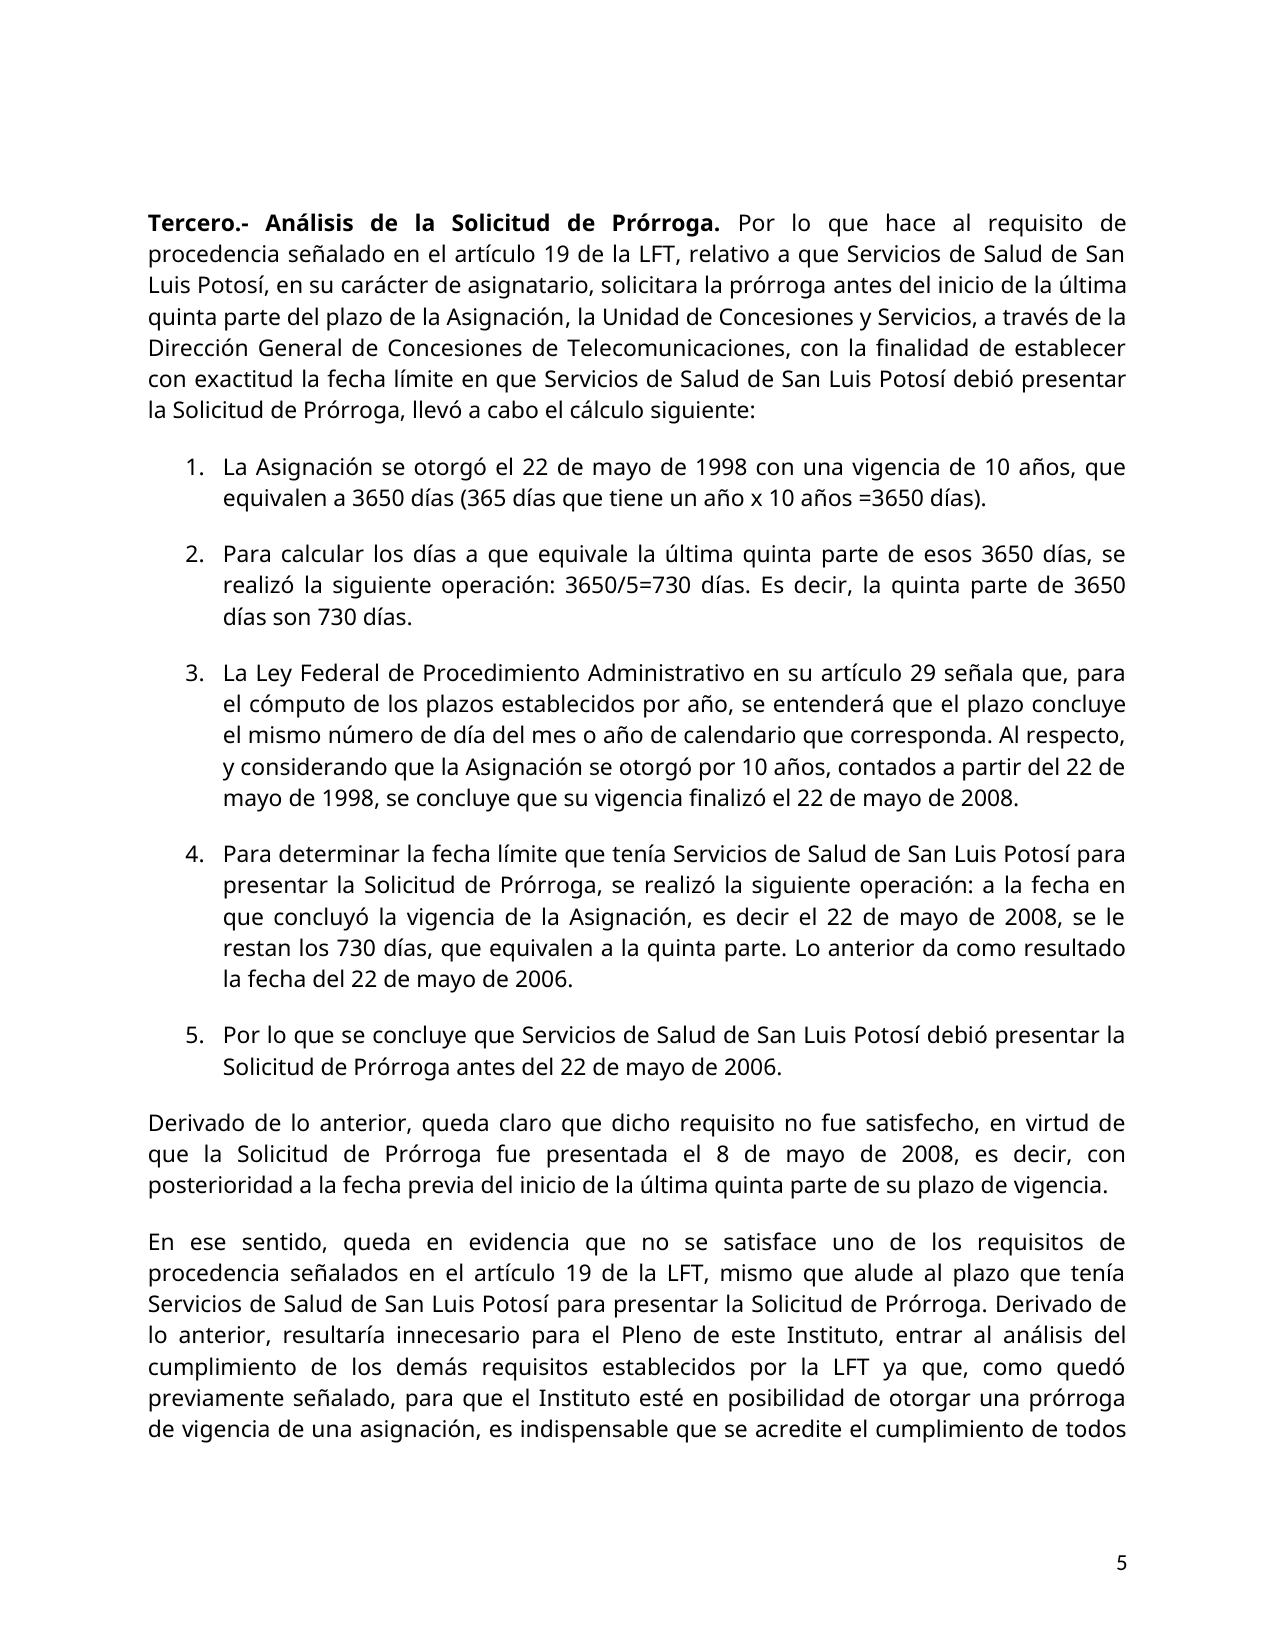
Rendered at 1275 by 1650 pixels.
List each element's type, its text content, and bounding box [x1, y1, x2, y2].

text Derivado de lo anterior, queda claro que dicho requisito no fue satisfecho, en virtud de que la Solicitud de Prórroga fue presentada el 8 de mayo de 2008, es decir, con posterioridad a la fecha previa del inicio de la última quinta parte de su plazo de vigencia. [148, 1107, 1127, 1201]
text Tercero.- Análisis de la Solicitud de Prórroga. Por lo que hace al requisito de procedencia señalado en el artículo 19 de la LFT, relativo a que Servicios de Salud de San Luis Potosí, en su carácter de asignatario, solicitara la prórroga antes del inicio de la última quinta parte del plazo de la Asignación, la Unidad de Concesiones y Servicios, a través de la Dirección General de Concesiones de Telecomunicaciones, con la finalidad de establecer con exactitud la fecha límite en que Servicios de Salud de San Luis Potosí debió presentar la Solicitud de Prórroga, llevó a cabo el cálculo siguiente: [148, 207, 1127, 426]
list Por lo que se concluye que Servicios de Salud de San Luis Potosí debió presentar la Solicitud de Prórroga antes del 22 de mayo de 2006. [185, 1019, 1127, 1082]
list Para calcular los días a que equivale la última quinta parte de esos 3650 días, se realizó la siguiente operación: 3650/5=730 días. Es decir, la quinta parte de 3650 días son 730 días. [185, 538, 1127, 632]
list Para determinar la fecha límite que tenía Servicios de Salud de San Luis Potosí para presentar la Solicitud de Prórroga, se realizó la siguiente operación: a la fecha en que concluyó la vigencia de la Asignación, es decir el 22 de mayo de 2008, se le restan los 730 días, que equivalen a la quinta parte. Lo anterior da como resultado la fecha del 22 de mayo de 2006. [185, 838, 1127, 994]
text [148, 1226, 1127, 1444]
list La Asignación se otorgó el 22 de mayo de 1998 con una vigencia de 10 años, que equivalen a 3650 días (365 días que tiene un año x 10 años =3650 días). [185, 451, 1127, 513]
list La Ley Federal de Procedimiento Administrativo en su artículo 29 señala que, para el cómputo de los plazos establecidos por año, se entenderá que el plazo concluye el mismo número de día del mes o año de calendario que corresponda. Al respecto, y considerando que la Asignación se otorgó por 10 años, contados a partir del 22 de mayo de 1998, se concluye que su vigencia finalizó el 22 de mayo de 2008. [185, 657, 1127, 813]
